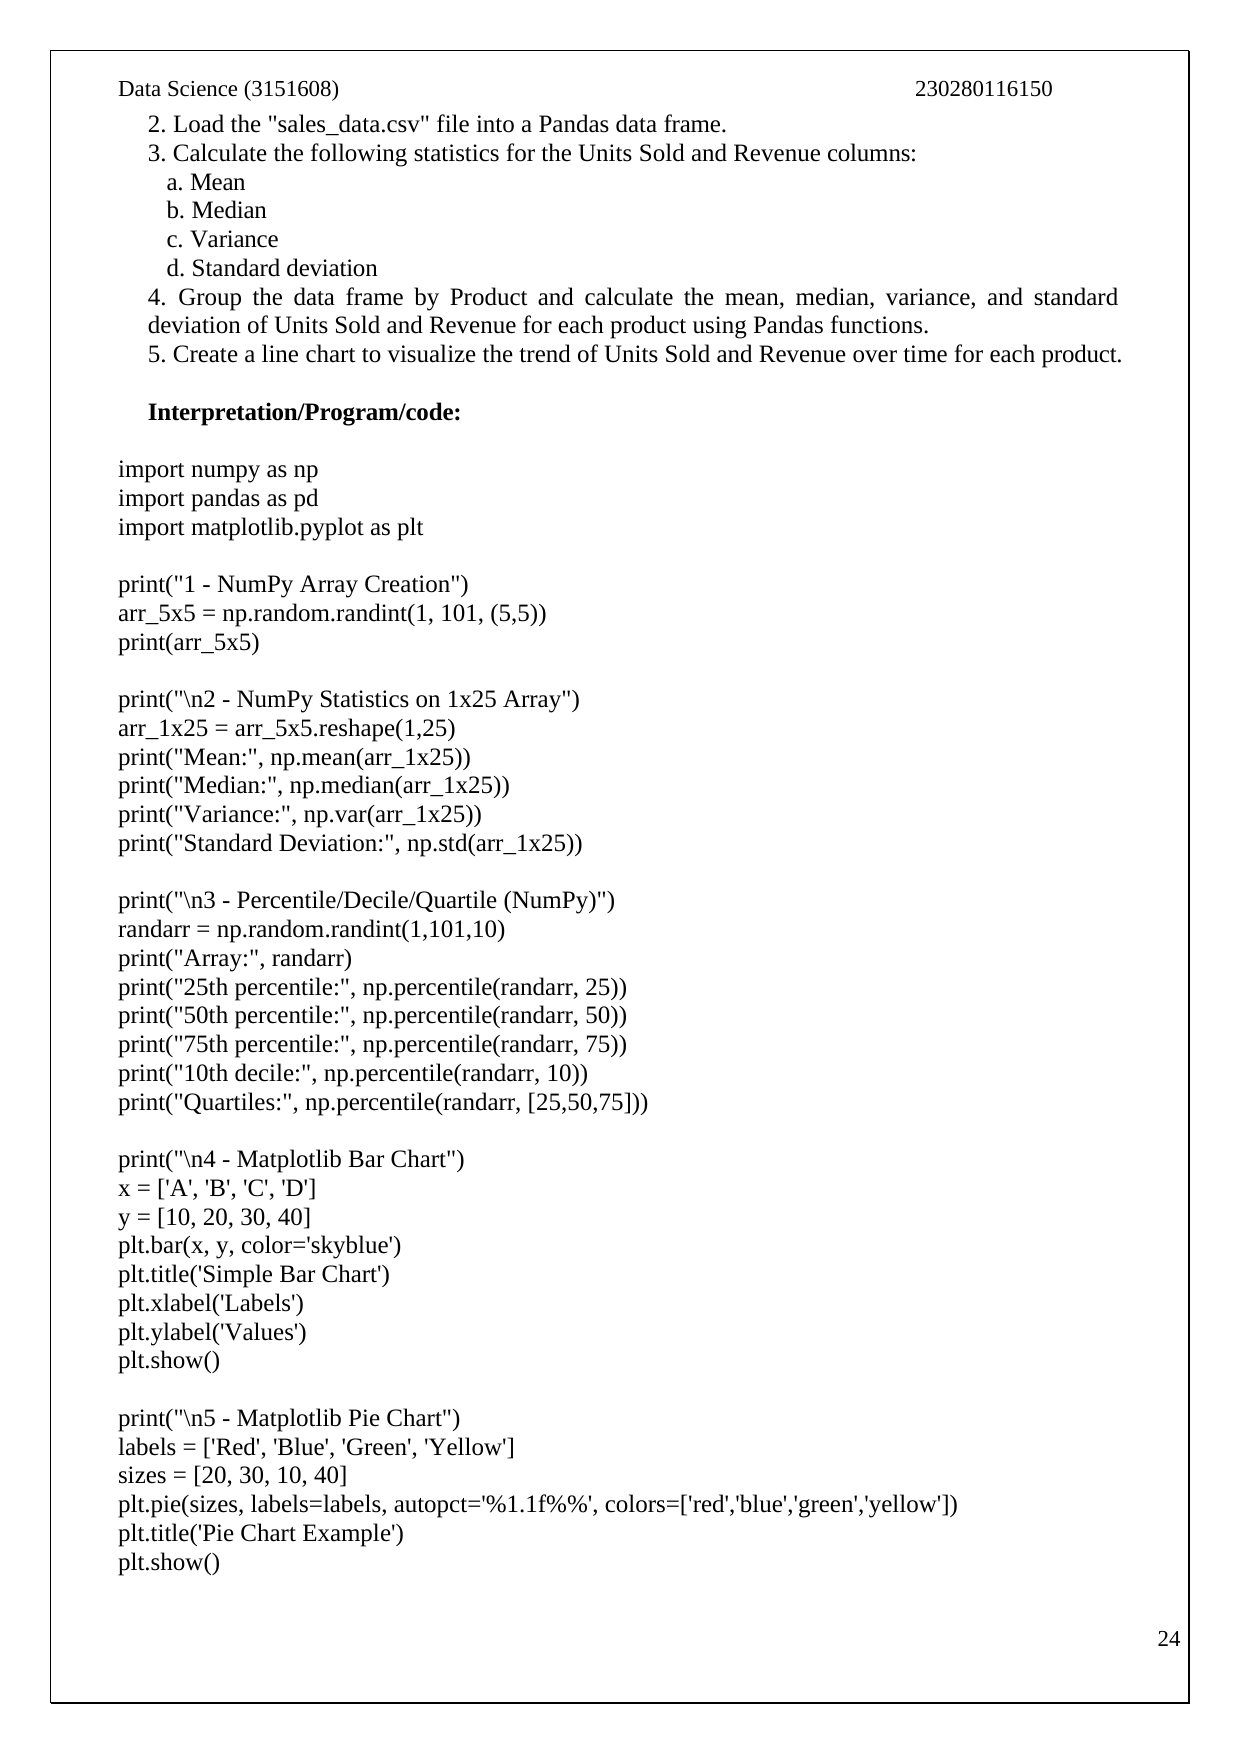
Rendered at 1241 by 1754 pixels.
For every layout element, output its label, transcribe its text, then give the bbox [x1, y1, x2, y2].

list Group the data frame by Product and calculate the mean, median, variance, and standard deviation of Units Sold and Revenue for each product using Pandas functions. [148, 282, 1132, 339]
list Mean [166, 167, 1180, 195]
text print("Array:", randarr) [118, 943, 1180, 972]
text print("Quartiles:", np.percentile(randarr, [25,50,75])) [118, 1087, 1180, 1116]
text import matplotlib.pyplot as plt [118, 512, 1180, 541]
text print("Median:", np.median(arr_1x25)) [118, 771, 1180, 799]
text print("75th percentile:", np.percentile(randarr, 75)) [118, 1029, 1180, 1058]
text print("25th percentile:", np.percentile(randarr, 25)) [118, 972, 1180, 1001]
text arr_1x25 = arr_5x5.reshape(1,25) [118, 713, 1180, 742]
text print("1 - NumPy Array Creation") [118, 569, 1180, 598]
list Calculate the following statistics for the Units Sold and Revenue columns: [148, 138, 1180, 166]
text labels = ['Red', 'Blue', 'Green', 'Yellow'] [118, 1432, 1180, 1461]
text randarr = np.random.randint(1,101,10) [118, 914, 1180, 943]
text plt.pie(sizes, labels=labels, autopct='%1.1f%%', colors=['red','blue','green','yellow']) [118, 1489, 1180, 1518]
text arr_5x5 = np.random.randint(1, 101, (5,5)) [118, 598, 1180, 627]
list Median [166, 195, 1180, 224]
text print("Variance:", np.var(arr_1x25)) [118, 799, 1180, 828]
text print(arr_5x5) [118, 627, 1180, 656]
list Variance [166, 224, 1180, 253]
subtitle Interpretation/Program/code: [148, 397, 1180, 426]
text import numpy as np [118, 454, 1180, 483]
text print("\n4 - Matplotlib Bar Chart") [118, 1144, 1180, 1173]
text plt.title('Simple Bar Chart') [118, 1259, 1180, 1288]
list Standard deviation [166, 253, 1180, 282]
list Load the "sales_data.csv" file into a Pandas data frame. [148, 109, 1180, 138]
text plt.show() [118, 1346, 1180, 1374]
text plt.show() [118, 1547, 1180, 1576]
text print("\n5 - Matplotlib Pie Chart") [118, 1403, 1180, 1432]
text import pandas as pd [118, 483, 1180, 512]
text print("\n2 - NumPy Statistics on 1x25 Array") [118, 684, 1180, 713]
text print("10th decile:", np.percentile(randarr, 10)) [118, 1058, 1180, 1087]
text print("\n3 - Percentile/Decile/Quartile (NumPy)") [118, 886, 1180, 914]
text sizes = [20, 30, 10, 40] [118, 1461, 1180, 1489]
text plt.ylabel('Values') [118, 1317, 1180, 1346]
text plt.xlabel('Labels') [118, 1288, 1180, 1317]
text y = [10, 20, 30, 40] [118, 1202, 1180, 1231]
text print("Mean:", np.mean(arr_1x25)) [118, 742, 1180, 771]
text plt.bar(x, y, color='skyblue') [118, 1231, 1180, 1259]
text x = ['A', 'B', 'C', 'D'] [118, 1173, 1180, 1202]
text print("50th percentile:", np.percentile(randarr, 50)) [118, 1001, 1180, 1029]
list Create a line chart to visualize the trend of Units Sold and Revenue over time for each product. [148, 339, 1180, 368]
text print("Standard Deviation:", np.std(arr_1x25)) [118, 828, 1180, 857]
text plt.title('Pie Chart Example') [118, 1518, 1180, 1547]
